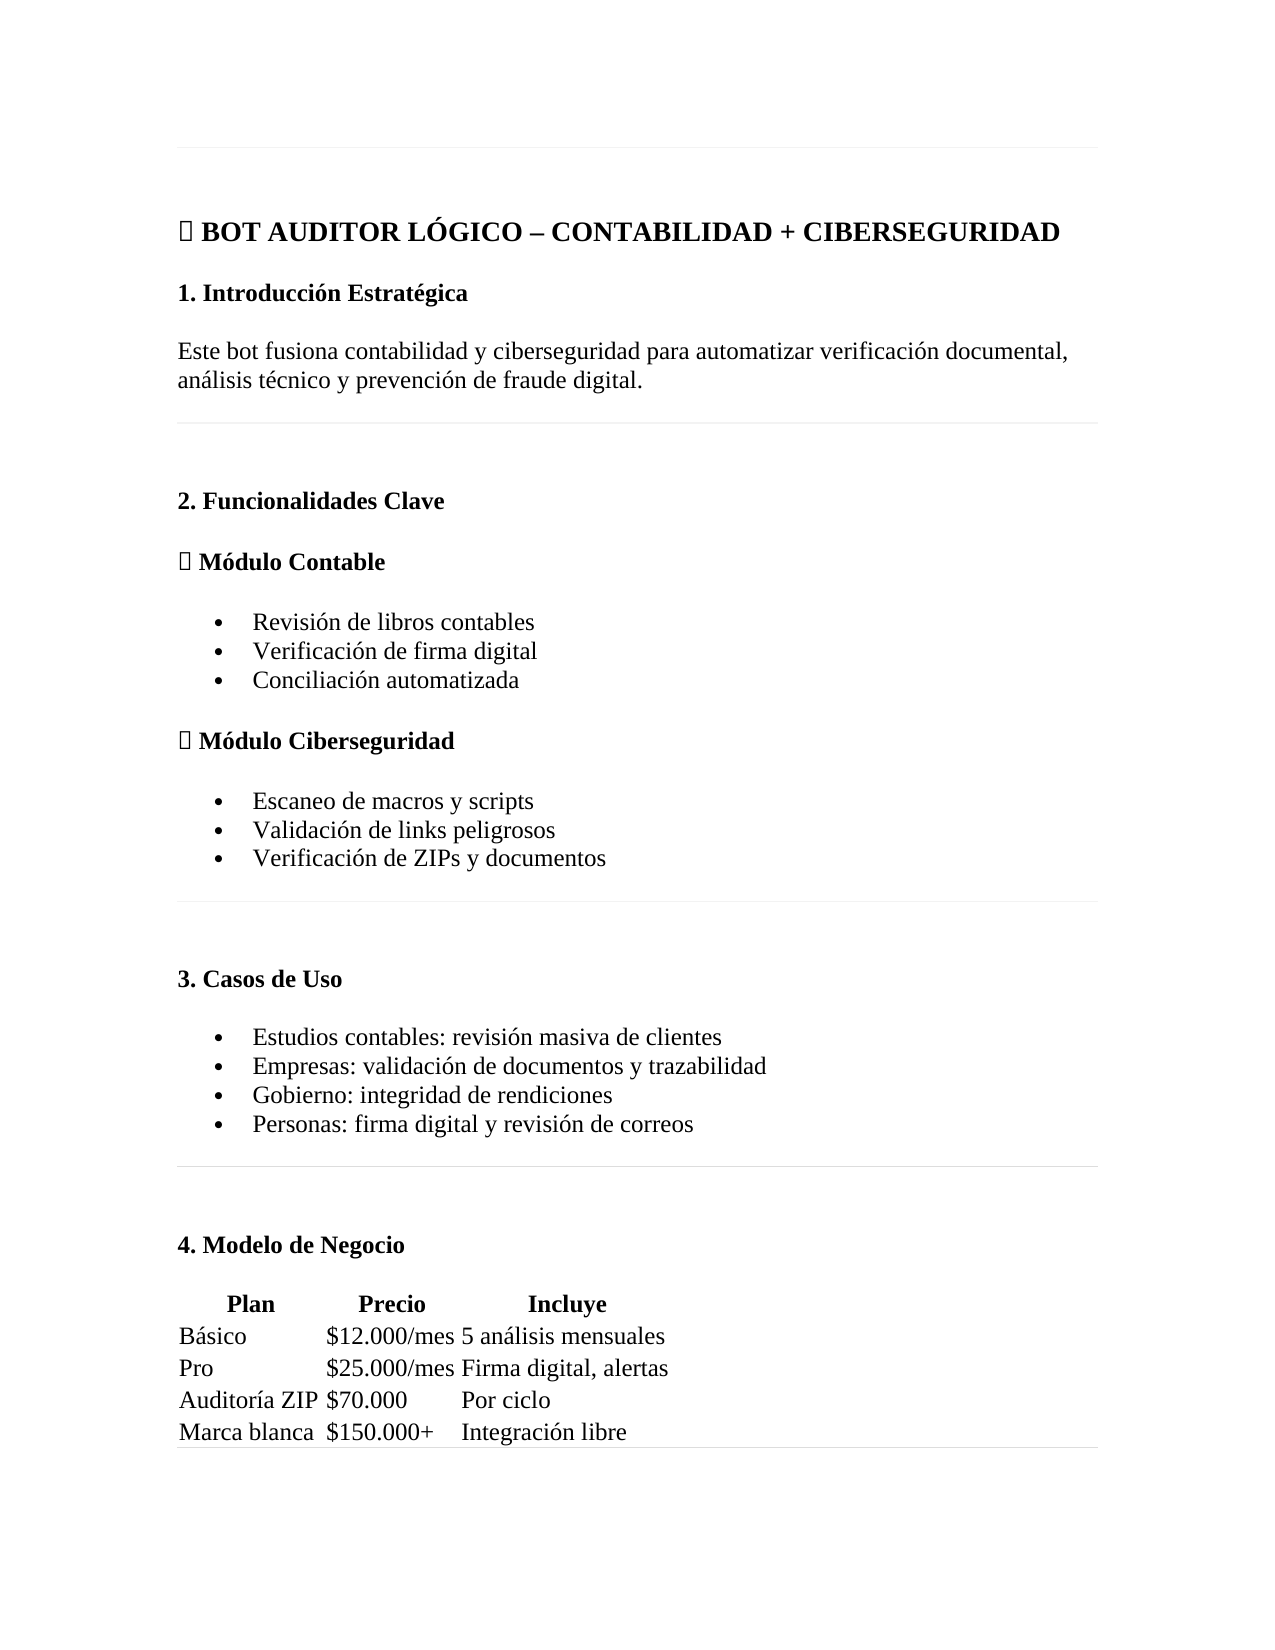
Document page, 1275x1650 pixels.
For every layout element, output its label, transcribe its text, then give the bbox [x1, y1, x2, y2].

list Escaneo de macros y scripts [215, 786, 1098, 815]
table_cell 5 análisis mensuales [459, 1320, 675, 1352]
list Validación de links peligrosos [215, 815, 1098, 843]
text 4. Modelo de Negocio [177, 1230, 1098, 1259]
table_cell Integración libre [459, 1415, 675, 1447]
table_cell Auditoría ZIP [177, 1384, 324, 1415]
list Conciliación automatizada [215, 665, 1098, 693]
text Este bot fusiona contabilidad y ciberseguridad para automatizar verificación documental, análisis técnico y prevención de fraude digital. [177, 336, 1098, 394]
table_header Incluye [459, 1288, 675, 1320]
text 🔹 Módulo Contable [177, 544, 1098, 578]
table_cell $150.000+ [325, 1415, 459, 1447]
list Gobierno: integridad de rendiciones [215, 1080, 1098, 1109]
text 3. Casos de Uso [177, 964, 1098, 993]
list Personas: firma digital y revisión de correos [215, 1109, 1098, 1137]
table_cell $25.000/mes [325, 1352, 459, 1383]
table_cell Marca blanca [177, 1415, 324, 1447]
table_cell Pro [177, 1352, 324, 1383]
list Verificación de ZIPs y documentos [215, 843, 1098, 872]
table_cell Por ciclo [459, 1384, 675, 1415]
table_header Precio [325, 1288, 459, 1320]
text 🔹 Módulo Ciberseguridad [177, 723, 1098, 757]
text 📘 BOT AUDITOR LÓGICO – CONTABILIDAD + CIBERSEGURIDAD [177, 211, 1098, 249]
text 2. Funcionalidades Clave [177, 486, 1098, 515]
table_cell $12.000/mes [325, 1320, 459, 1352]
table_cell Firma digital, alertas [459, 1352, 675, 1383]
list Revisión de libros contables [215, 607, 1098, 636]
list Estudios contables: revisión masiva de clientes [215, 1022, 1098, 1051]
table_header Plan [177, 1288, 324, 1320]
text 1. Introducción Estratégica [177, 278, 1098, 307]
table_cell $70.000 [325, 1384, 459, 1415]
table_cell Básico [177, 1320, 324, 1352]
list Empresas: validación de documentos y trazabilidad [215, 1051, 1098, 1080]
list Verificación de firma digital [215, 636, 1098, 665]
